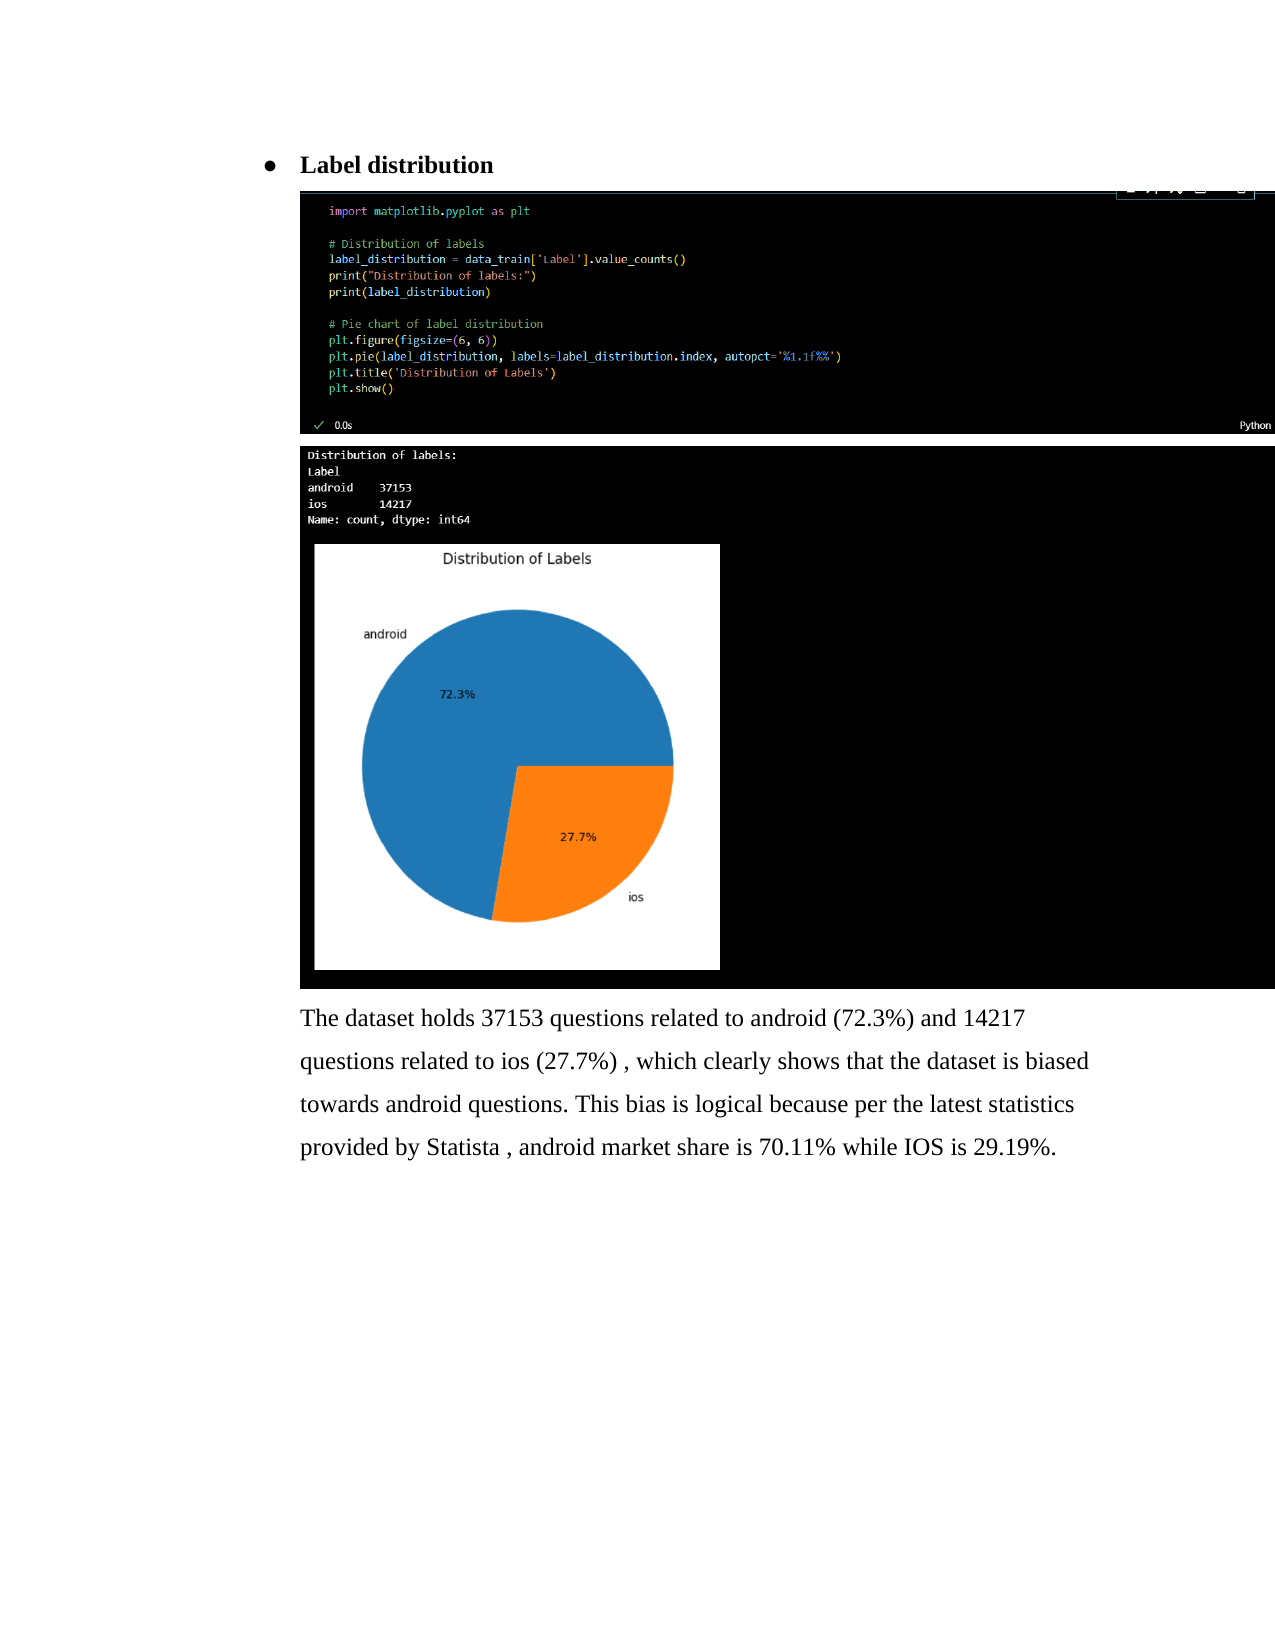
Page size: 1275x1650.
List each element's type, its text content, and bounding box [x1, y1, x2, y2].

picture [300, 446, 1275, 989]
picture [300, 191, 1275, 434]
